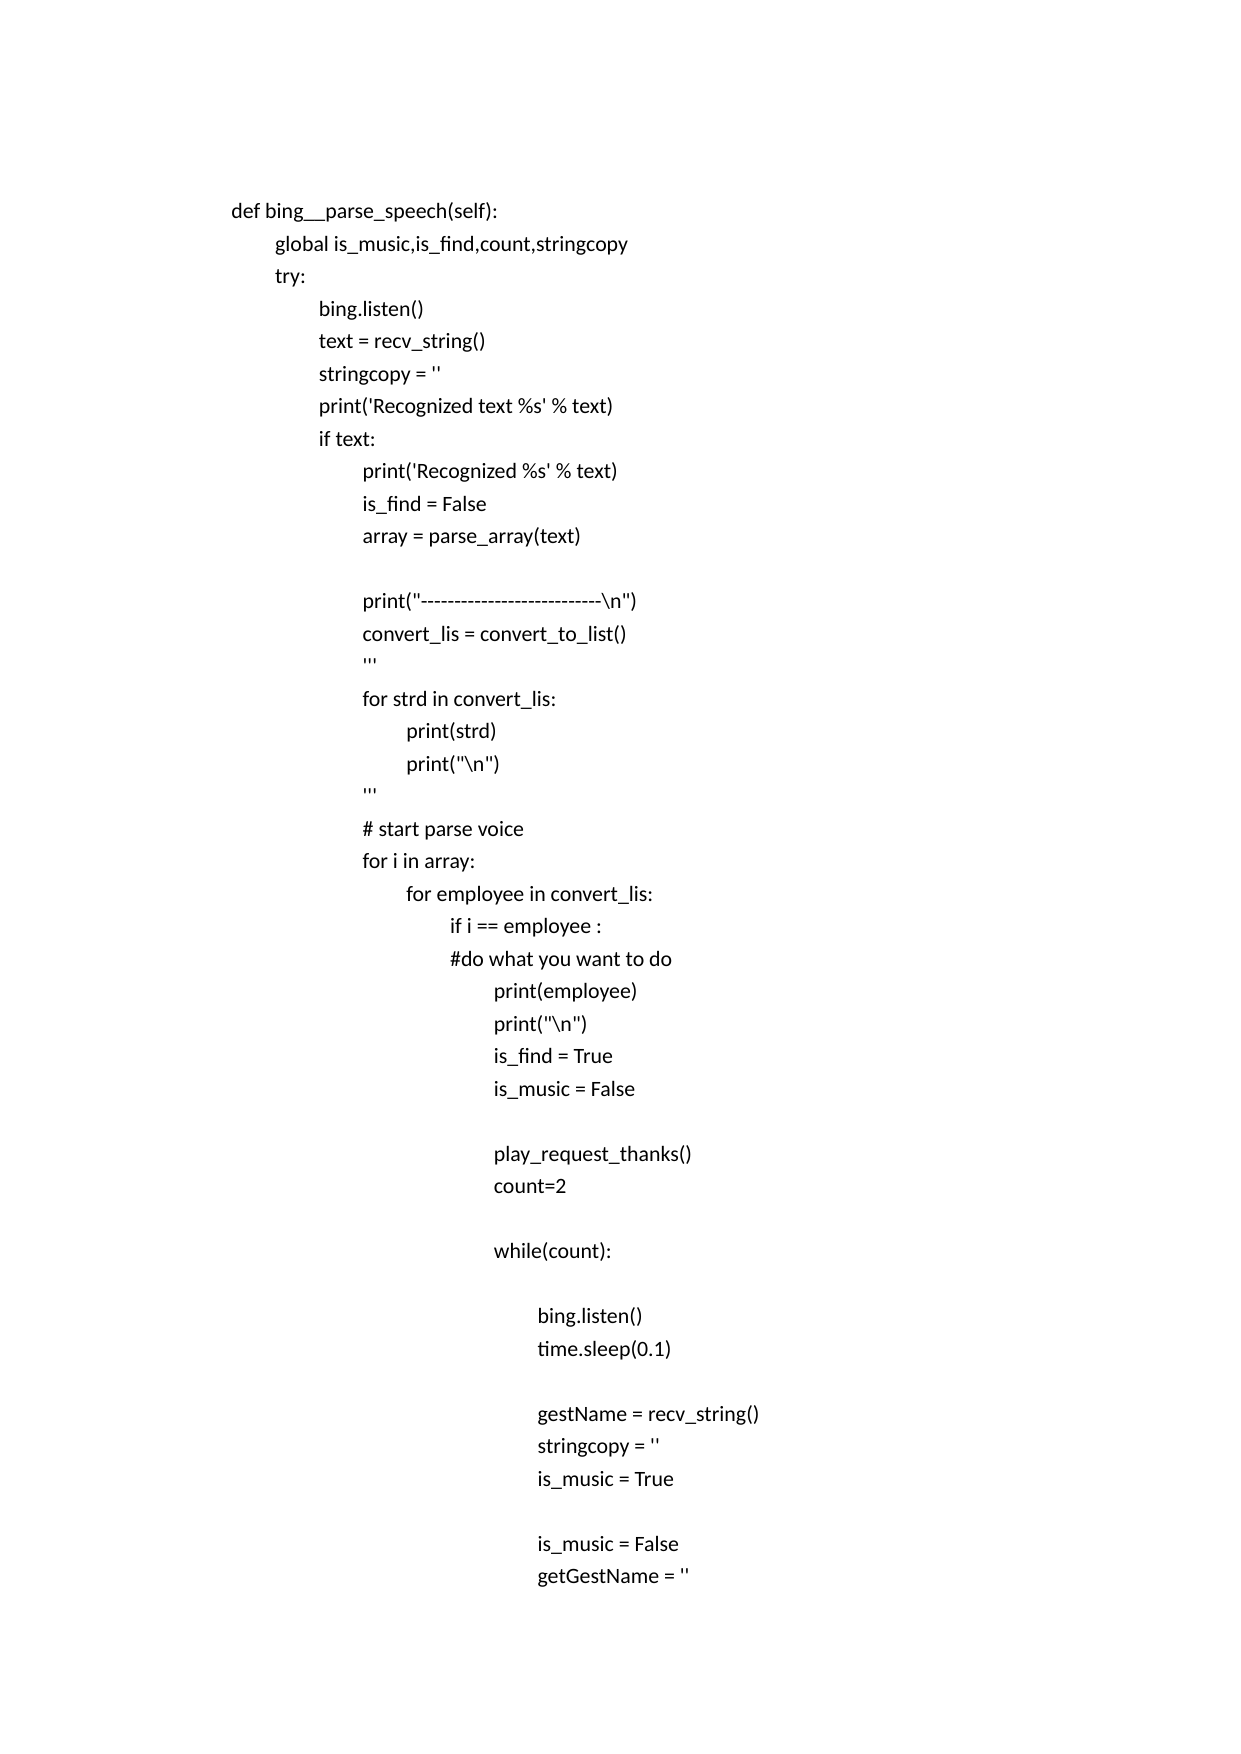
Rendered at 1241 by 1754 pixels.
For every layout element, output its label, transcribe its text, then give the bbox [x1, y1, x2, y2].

text is_find = False [187, 487, 1053, 519]
text getGestName = '' [187, 1559, 1053, 1592]
text print(strd) [187, 714, 1053, 747]
text play_request_thanks() [187, 1137, 1053, 1169]
text ''' [187, 649, 1053, 682]
text print("---------------------------\n") [187, 584, 1053, 617]
text gestName = recv_string() [187, 1397, 1053, 1429]
text def bing__parse_speech(self): [187, 194, 1053, 227]
text print('Recognized %s' % text) [187, 454, 1053, 487]
text print(employee) [187, 974, 1053, 1007]
text is_music = True [187, 1462, 1053, 1494]
text is_find = True [187, 1039, 1053, 1072]
text for employee in convert_lis: [187, 877, 1053, 909]
text try: [187, 259, 1053, 292]
text #do what you want to do [187, 942, 1053, 974]
text # start parse voice [187, 812, 1053, 844]
text for i in array: [187, 844, 1053, 877]
text time.sleep(0.1) [187, 1332, 1053, 1364]
text text = recv_string() [187, 324, 1053, 357]
text if i == employee : [187, 909, 1053, 942]
text print('Recognized text %s' % text) [187, 389, 1053, 422]
text if text: [187, 422, 1053, 454]
text bing.listen() [187, 1299, 1053, 1332]
text ''' [187, 779, 1053, 812]
text global is_music,is_find,count,stringcopy [187, 227, 1053, 259]
text convert_lis = convert_to_list() [187, 617, 1053, 649]
text while(count): [187, 1234, 1053, 1267]
text count=2 [187, 1169, 1053, 1202]
text is_music = False [187, 1072, 1053, 1104]
text stringcopy = '' [187, 1429, 1053, 1462]
text bing.listen() [187, 292, 1053, 324]
text stringcopy = '' [187, 357, 1053, 389]
text print("\n") [187, 747, 1053, 779]
text print("\n") [187, 1007, 1053, 1039]
text is_music = False [187, 1527, 1053, 1559]
text for strd in convert_lis: [187, 682, 1053, 714]
text array = parse_array(text) [187, 519, 1053, 552]
